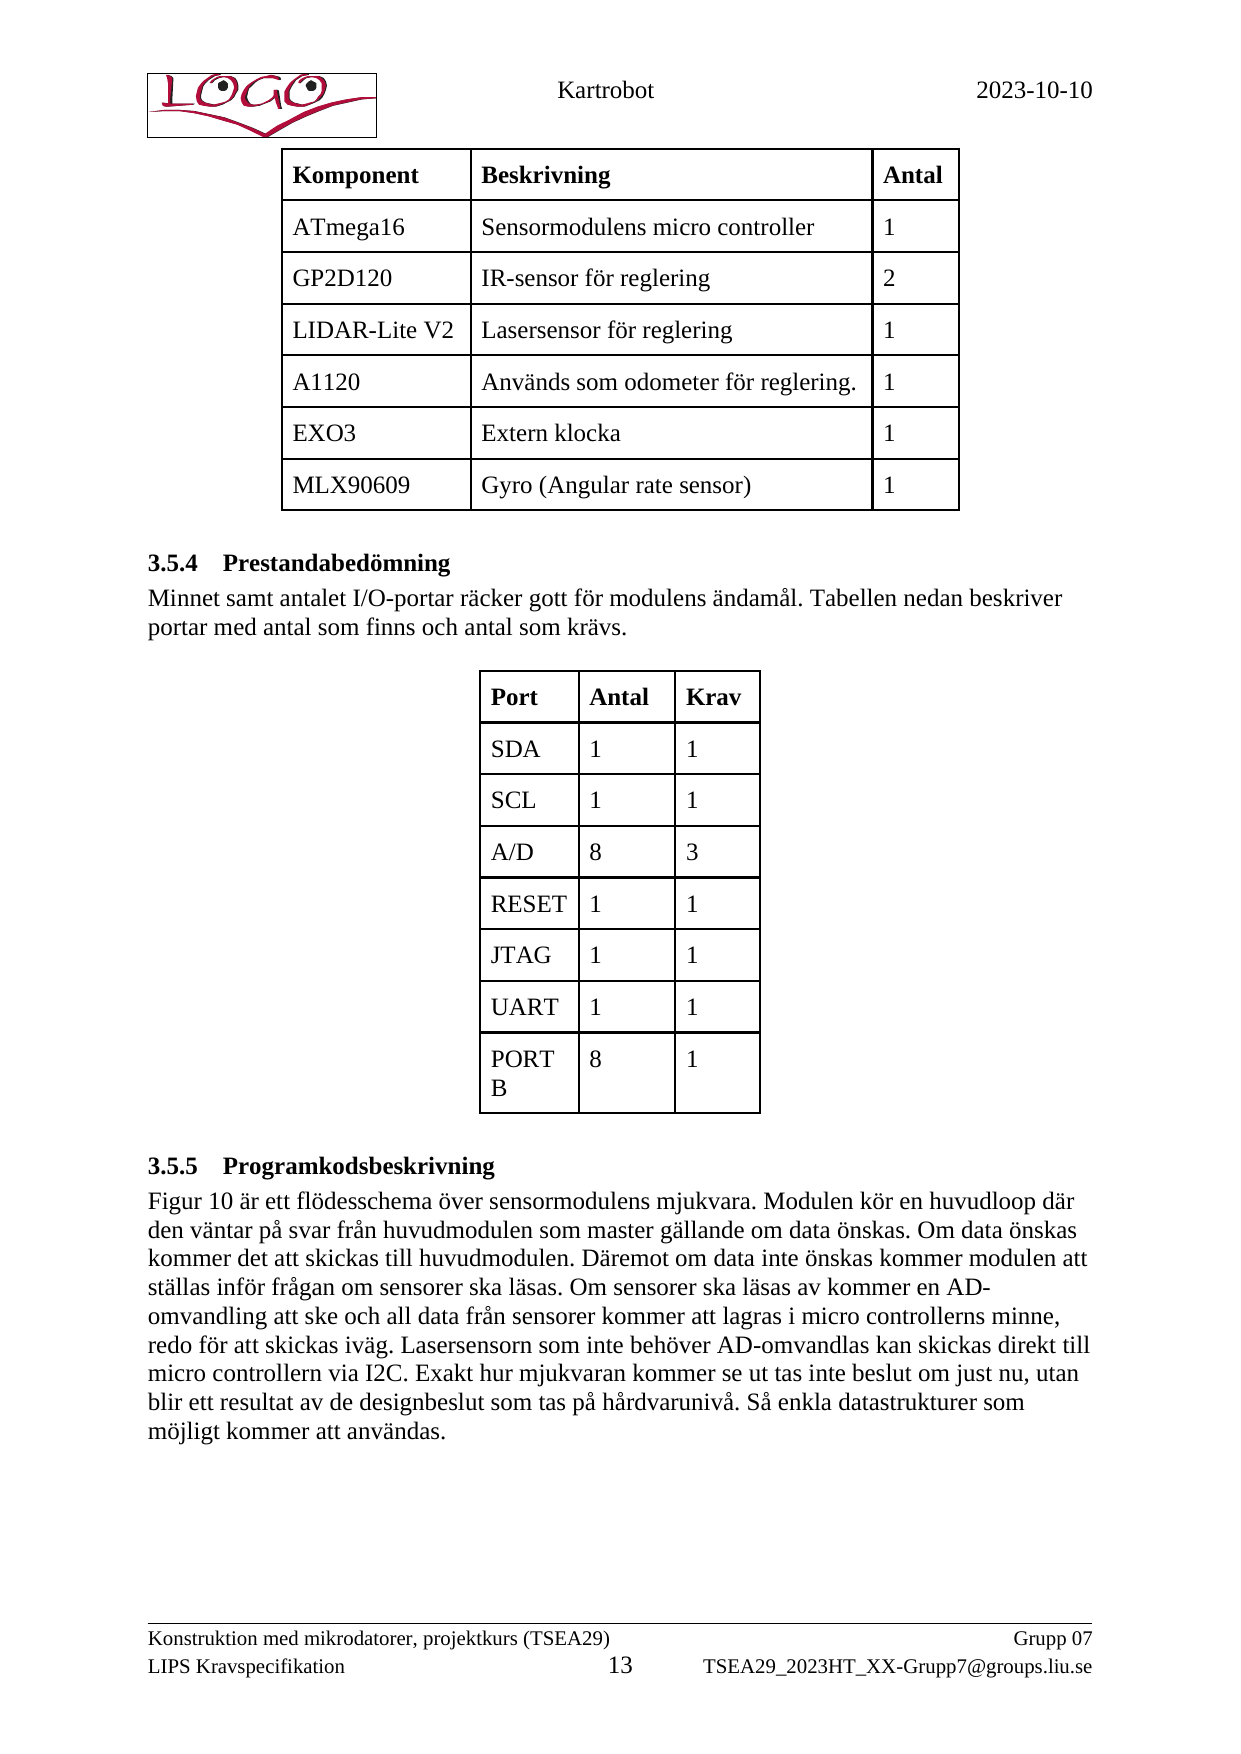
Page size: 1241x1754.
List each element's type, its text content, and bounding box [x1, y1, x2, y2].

table_cell 1 [580, 930, 674, 980]
text Figur 10 är ett flödesschema över sensormodulens mjukvara. Modulen kör en huvudloop där den väntar på svar från huvudmodulen som master gällande om data önskas. Om data önskas kommer det att skickas till huvudmodulen. Däremot om data inte önskas kommer modulen att ställas inför frågan om sensorer ska läsas. Om sensorer ska läsas av kommer en AD-omvandling att ske och all data från sensorer kommer att lagras i micro controllerns minne, redo för att skickas iväg. Lasersensorn som inte behöver AD-omvandlas kan skickas direkt till micro controllern via I2C. Exakt hur mjukvaran kommer se ut tas inte beslut om just nu, utan blir ett resultat av de designbeslut som tas på hårdvarunivå. Så enkla datastrukturer som möjligt kommer att användas. [148, 1186, 1092, 1445]
table_cell ATmega16 [283, 201, 470, 251]
table_cell 1 [676, 930, 759, 980]
table_cell PORTB [481, 1034, 578, 1112]
table_cell 1 [874, 460, 958, 509]
table_cell 1 [580, 982, 674, 1031]
table_cell GP2D120 [283, 253, 470, 303]
table_cell 1 [580, 724, 674, 773]
table_cell 1 [874, 201, 958, 251]
table_cell 1 [676, 879, 759, 928]
subtitle Prestandabedömning [148, 548, 1092, 577]
table_cell 1 [676, 775, 759, 825]
table_header Komponent [283, 150, 470, 199]
table_cell 8 [580, 827, 674, 876]
table_cell RESET [481, 879, 578, 928]
table_cell 1 [874, 356, 958, 406]
table_header Beskrivning [472, 150, 871, 199]
table_cell 1 [874, 408, 958, 458]
subtitle Programkodsbeskrivning [148, 1151, 1092, 1180]
table_cell Extern klocka [472, 408, 871, 458]
table_cell 3 [676, 827, 759, 876]
table_cell UART [481, 982, 578, 1031]
table_header Antal [874, 150, 958, 199]
table_cell 1 [874, 305, 958, 354]
table_cell Lasersensor för reglering [472, 305, 871, 354]
table_cell 1 [580, 879, 674, 928]
table_cell MLX90609 [283, 460, 470, 509]
table_cell A/D [481, 827, 578, 876]
text Minnet samt antalet I/O-portar räcker gott för modulens ändamål. Tabellen nedan beskriver portar med antal som finns och antal som krävs. [148, 583, 1092, 641]
table_cell 1 [580, 775, 674, 825]
table_cell 1 [676, 724, 759, 773]
table_cell EXO3 [283, 408, 470, 458]
table_cell SCL [481, 775, 578, 825]
table_cell Används som odometer för reglering. [472, 356, 871, 406]
table_cell JTAG [481, 930, 578, 980]
table_cell SDA [481, 724, 578, 773]
table_header Krav [676, 672, 759, 721]
table_cell IR-sensor för reglering [472, 253, 871, 303]
table_cell A1120 [283, 356, 470, 406]
table_cell Sensormodulens micro controller [472, 201, 871, 251]
table_cell 1 [676, 1034, 759, 1112]
table_cell 8 [580, 1034, 674, 1112]
table_cell 1 [676, 982, 759, 1031]
table_cell LIDAR-Lite V2 [283, 305, 470, 354]
table_header Antal [580, 672, 674, 721]
table_cell 2 [874, 253, 958, 303]
table_cell Gyro (Angular rate sensor) [472, 460, 871, 509]
table_header Port [481, 672, 578, 721]
